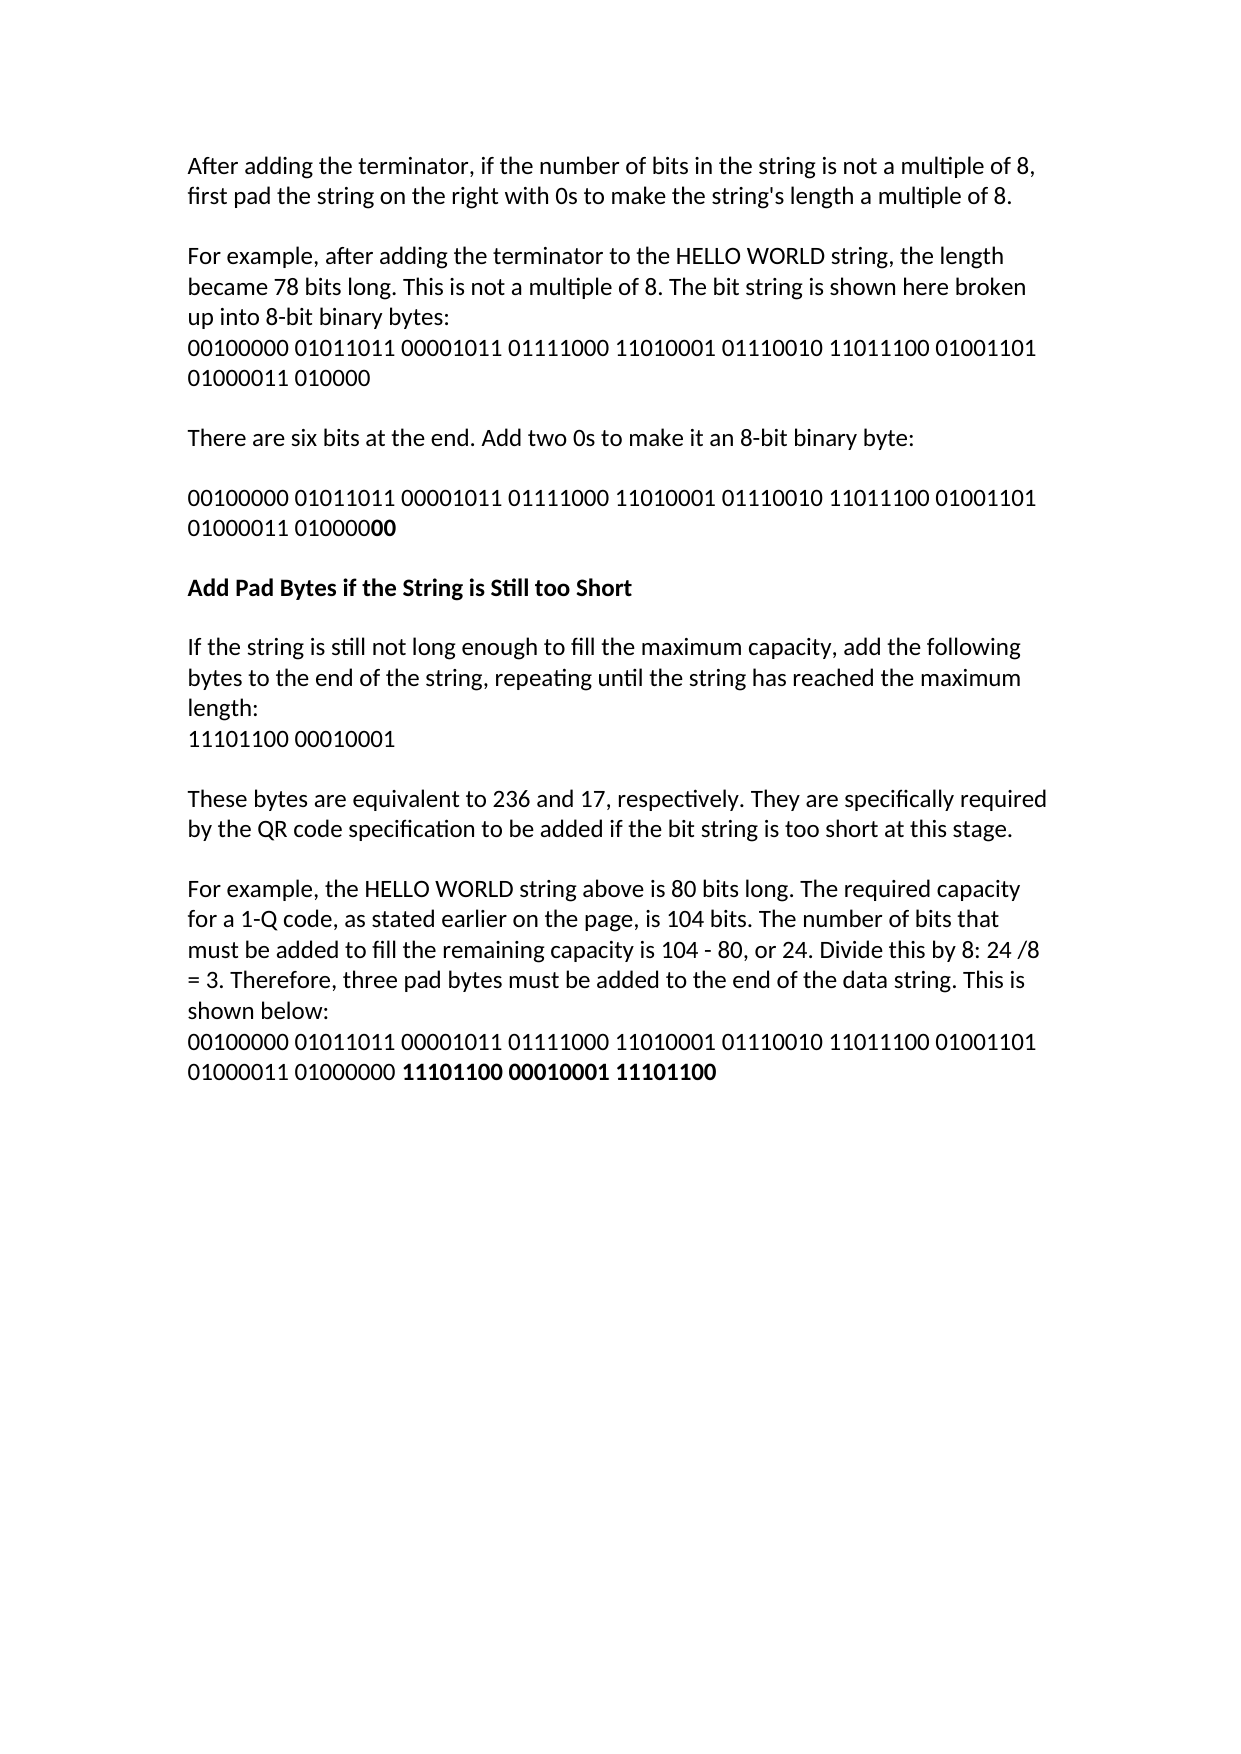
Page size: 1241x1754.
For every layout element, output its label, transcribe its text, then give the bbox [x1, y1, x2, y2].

text If the string is still not long enough to fill the maximum capacity, add the following bytes to the end of the string, repeating until the string has reached the maximum length: 11101100 00010001 [187, 632, 1053, 754]
text There are six bits at the end. Add two 0s to make it an 8-bit binary byte: [187, 422, 1053, 452]
text These bytes are equivalent to 236 and 17, respectively. They are specifically required by the QR code specification to be added if the bit string is too short at this stage. [187, 783, 1053, 844]
text For example, after adding the terminator to the HELLO WORLD string, the length became 78 bits long. This is not a multiple of 8. The bit string is shown here broken up into 8-bit binary bytes: 00100000 01011011 00001011 01111000 11010001 01110010 11011100 01001101 01000011 010000 [187, 240, 1053, 393]
text Add Pad Bytes if the String is Still too Short [187, 572, 1053, 602]
text After adding the terminator, if the number of bits in the string is not a multiple of 8, first pad the string on the right with 0s to make the string's length a multiple of 8. [187, 150, 1053, 211]
text For example, the HELLO WORLD string above is 80 bits long. The required capacity for a 1-Q code, as stated earlier on the page, is 104 bits. The number of bits that must be added to fill the remaining capacity is 104 - 80, or 24. Divide this by 8: 24 /8 = 3. Therefore, three pad bytes must be added to the end of the data string. This is shown below: 00100000 01011011 00001011 01111000 11010001 01110010 11011100 01001101 01000011 01000000 11101100 00010001 11101100 [187, 873, 1053, 1087]
text 00100000 01011011 00001011 01111000 11010001 01110010 11011100 01001101 01000011 01000000 [187, 482, 1053, 543]
